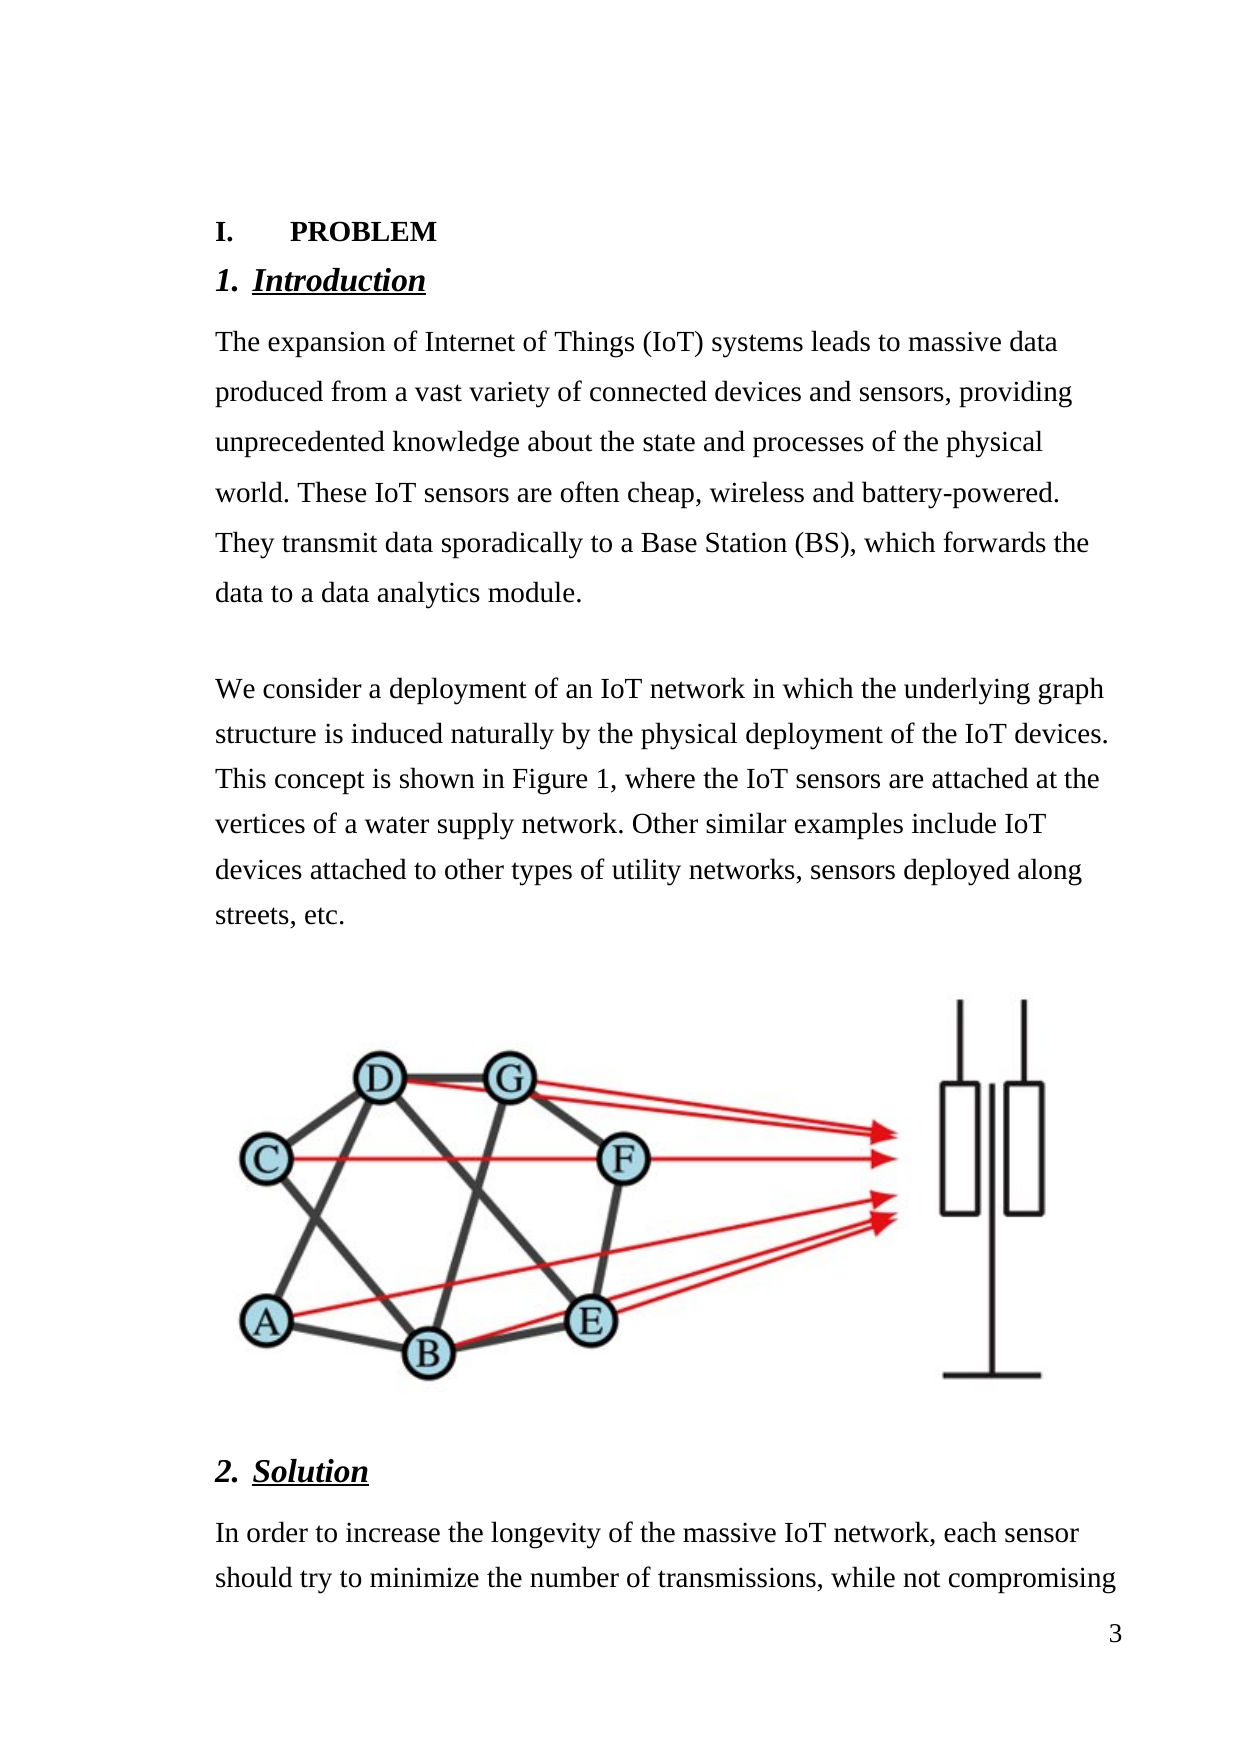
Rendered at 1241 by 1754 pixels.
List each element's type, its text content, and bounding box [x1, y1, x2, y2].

list Solution [215, 1451, 1122, 1489]
list PROBLEM [215, 214, 1122, 248]
picture [221, 942, 1088, 1422]
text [215, 1515, 1122, 1594]
text We consider a deployment of an IoT network in which the underlying graph structure is induced naturally by the physical deployment of the IoT devices. This concept is shown in Figure 1, where the IoT sensors are attached at the vertices of a water supply network. Other similar examples include IoT devices attached to other types of utility networks, sensors deployed along streets, etc. [215, 671, 1122, 931]
list Introduction [215, 260, 1122, 298]
text The expansion of Internet of Things (IoT) systems leads to massive data produced from a vast variety of connected devices and sensors, providing unprecedented knowledge about the state and processes of the physical world. These IoT sensors are often cheap, wireless and battery-powered. They transmit data sporadically to a Base Station (BS), which forwards the data to a data analytics module. [215, 324, 1122, 609]
